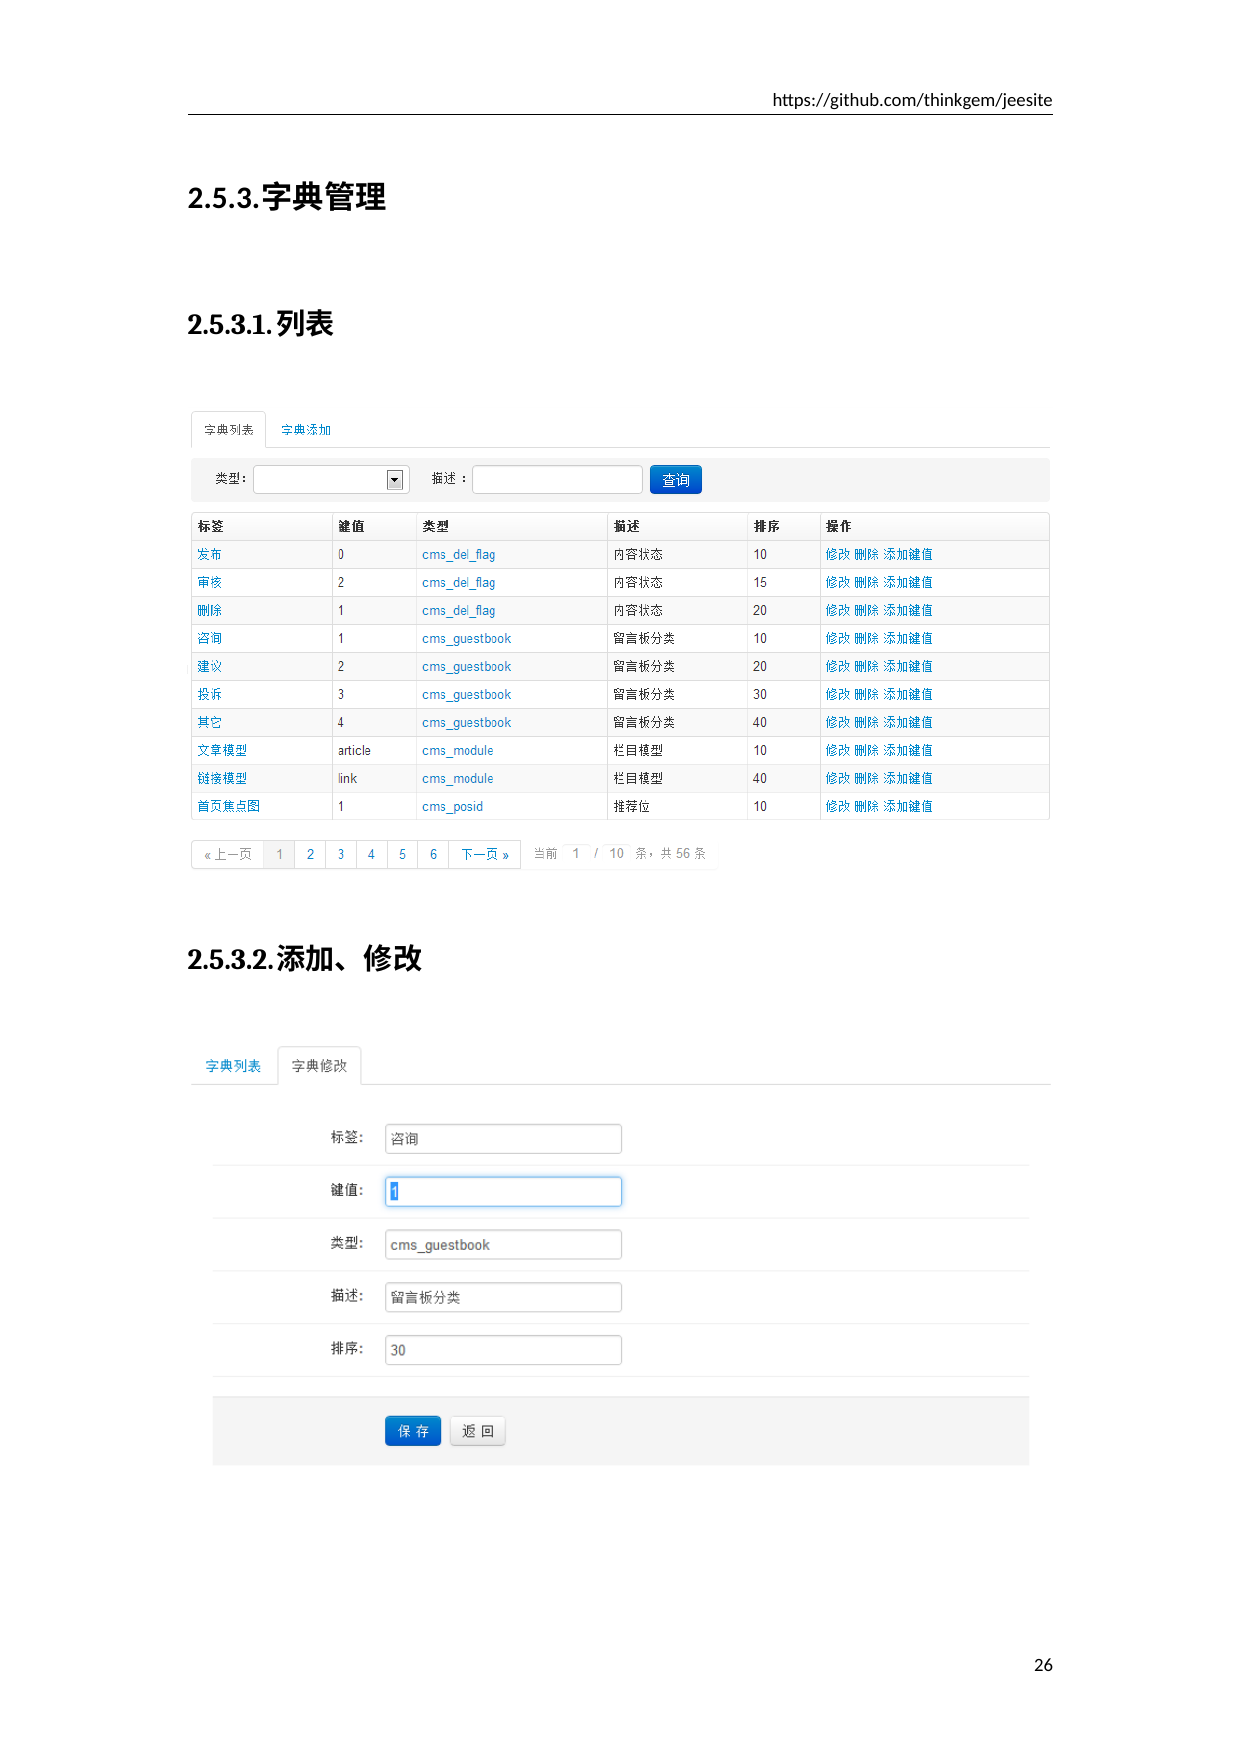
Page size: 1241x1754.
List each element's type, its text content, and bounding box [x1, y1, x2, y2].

picture [187, 1043, 1053, 1474]
subtitle 字典管理 [187, 162, 1053, 227]
subtitle 添加、修改 [187, 924, 1053, 989]
picture [187, 407, 1053, 875]
subtitle 列表 [187, 289, 1053, 354]
